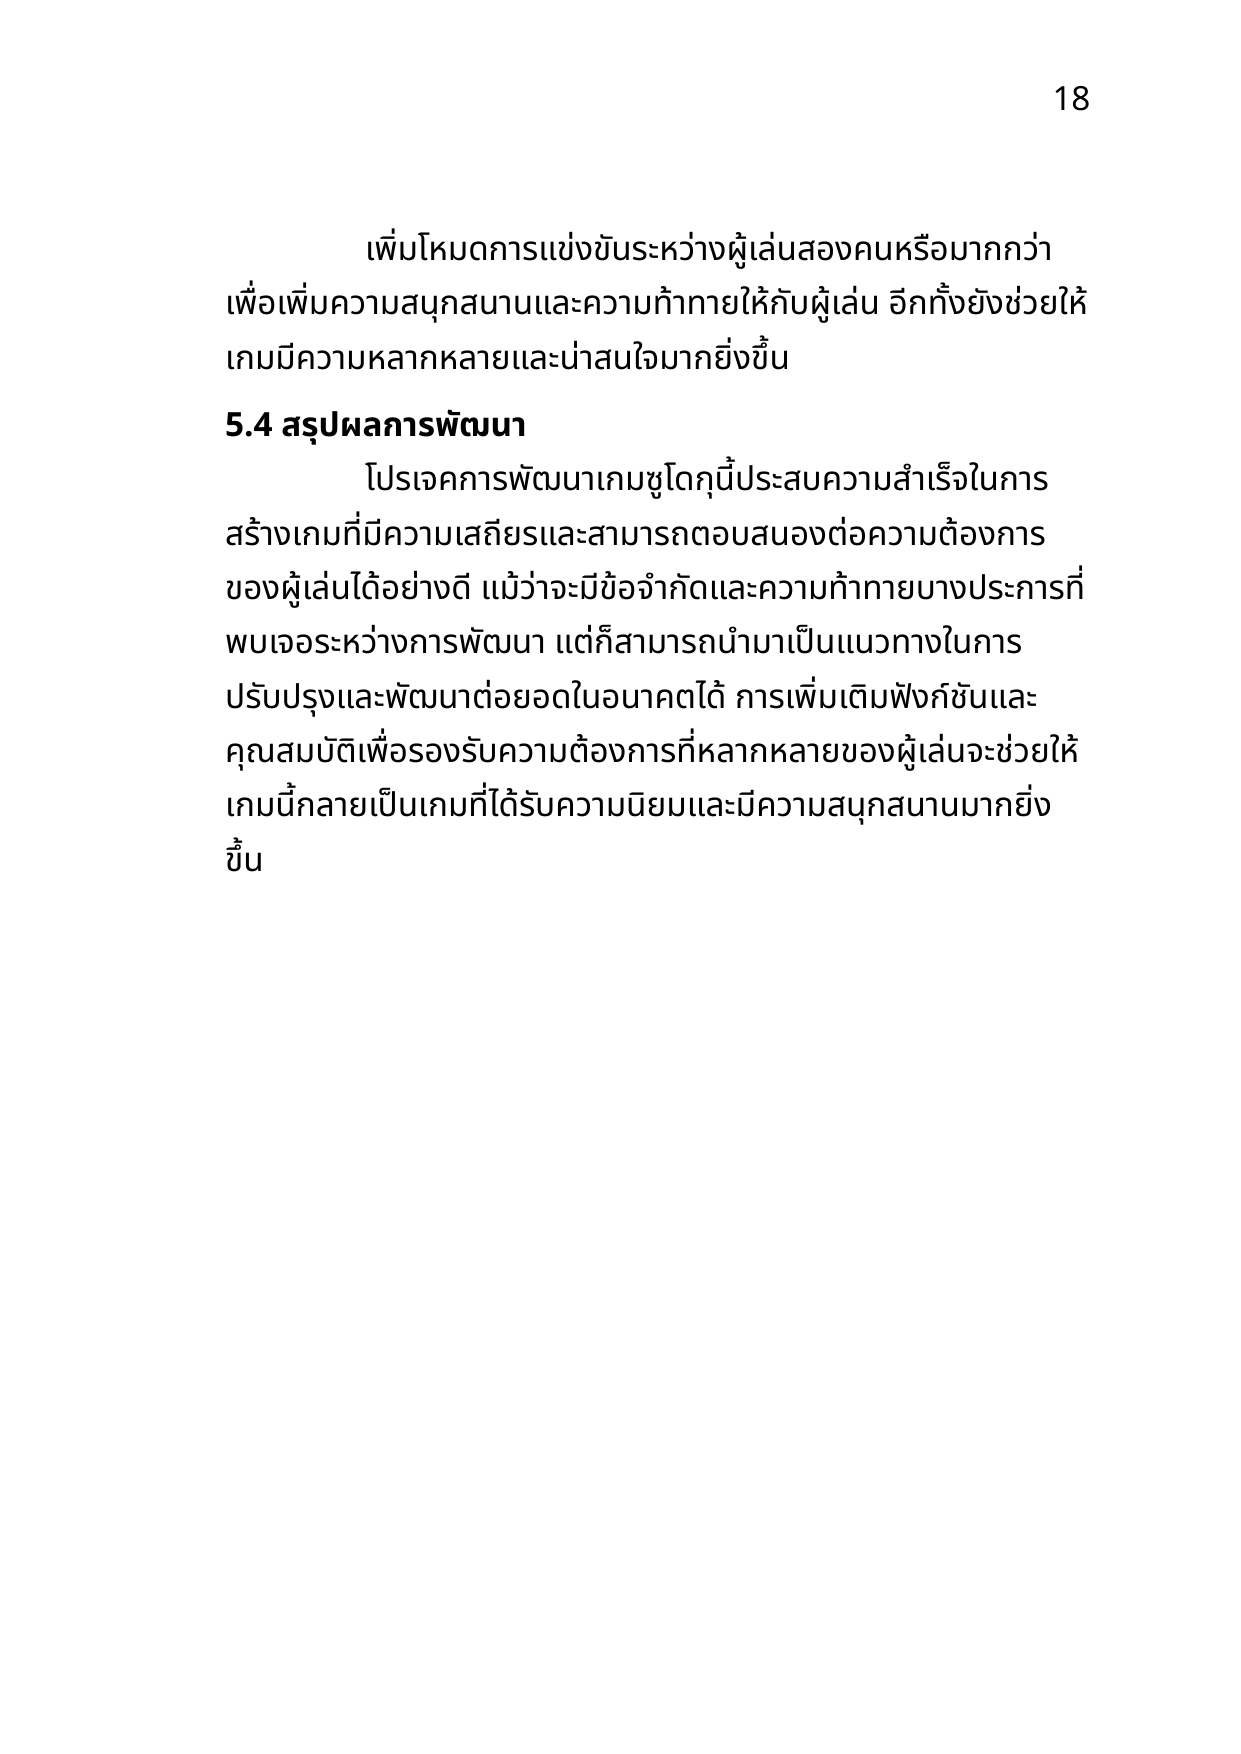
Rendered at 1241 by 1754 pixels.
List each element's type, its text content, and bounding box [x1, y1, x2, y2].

text 5.4 สรุปผลการพัฒนา [225, 401, 1090, 451]
text กกกกกกกโปรเจคการพัฒนาเกมซูโดกุนี้ประสบความสำเร็จในการสร้างเกมที่มีความเสถียรและสามารถตอบสนองต่อความต้องการของผู้เล่นได้อย่างดี แม้ว่าจะมีข้อจำกัดและความท้าทายบางประการที่พบเจอระหว่างการพัฒนา แต่ก็สามารถนำมาเป็นแนวทางในการปรับปรุงและพัฒนาต่อยอดในอนาคตได้ การเพิ่มเติมฟังก์ชันและคุณสมบัติเพื่อรองรับความต้องการที่หลากหลายของผู้เล่นจะช่วยให้เกมนี้กลายเป็นเกมที่ได้รับความนิยมและมีความสนุกสนานมากยิ่งขึ้น [225, 455, 1090, 886]
text กกกกกกกเพิ่มโหมดการแข่งขันระหว่างผู้เล่นสองคนหรือมากกว่า เพื่อเพิ่มความสนุกสนานและความท้าทายให้กับผู้เล่น อีกทั้งยังช่วยให้เกมมีความหลากหลายและน่าสนใจมากยิ่งขึ้น [225, 225, 1090, 384]
